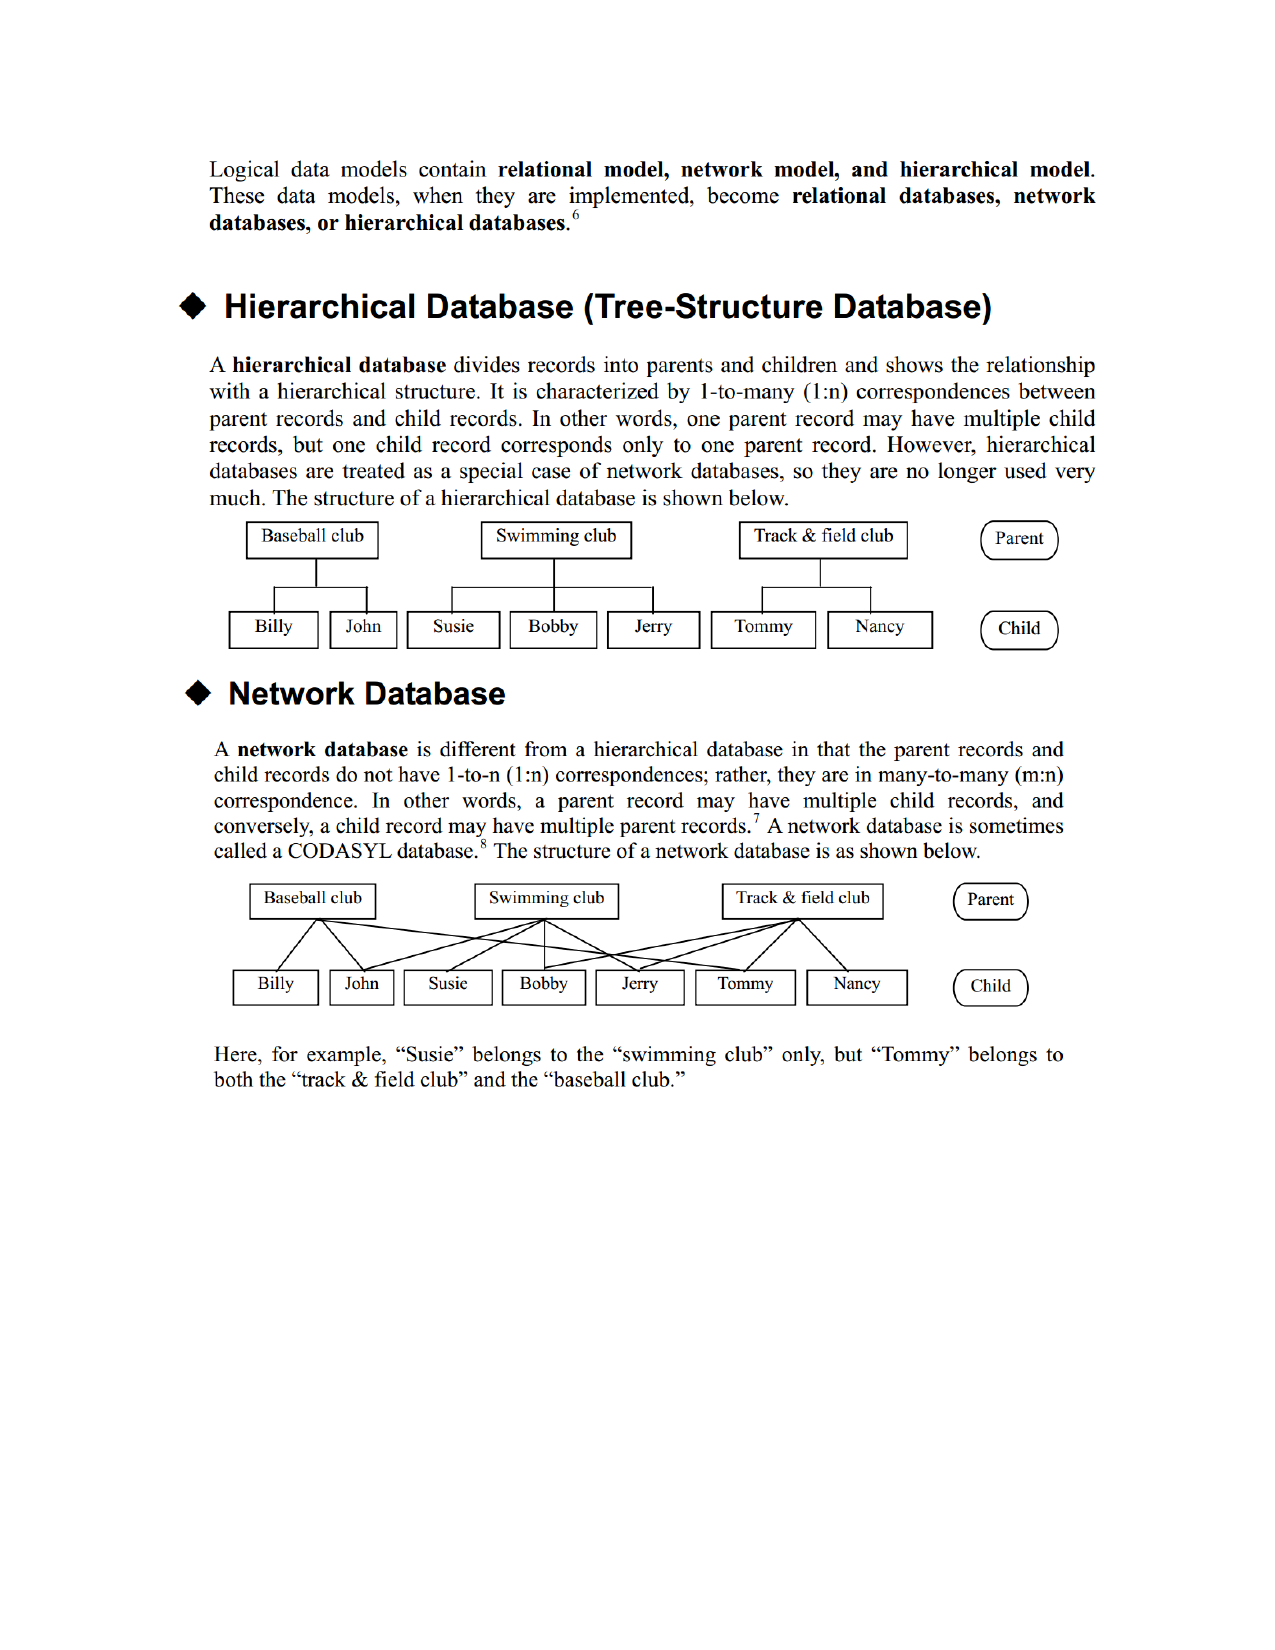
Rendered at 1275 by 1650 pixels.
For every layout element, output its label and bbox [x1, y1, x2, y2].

picture [150, 150, 1125, 657]
picture [150, 675, 1125, 1094]
